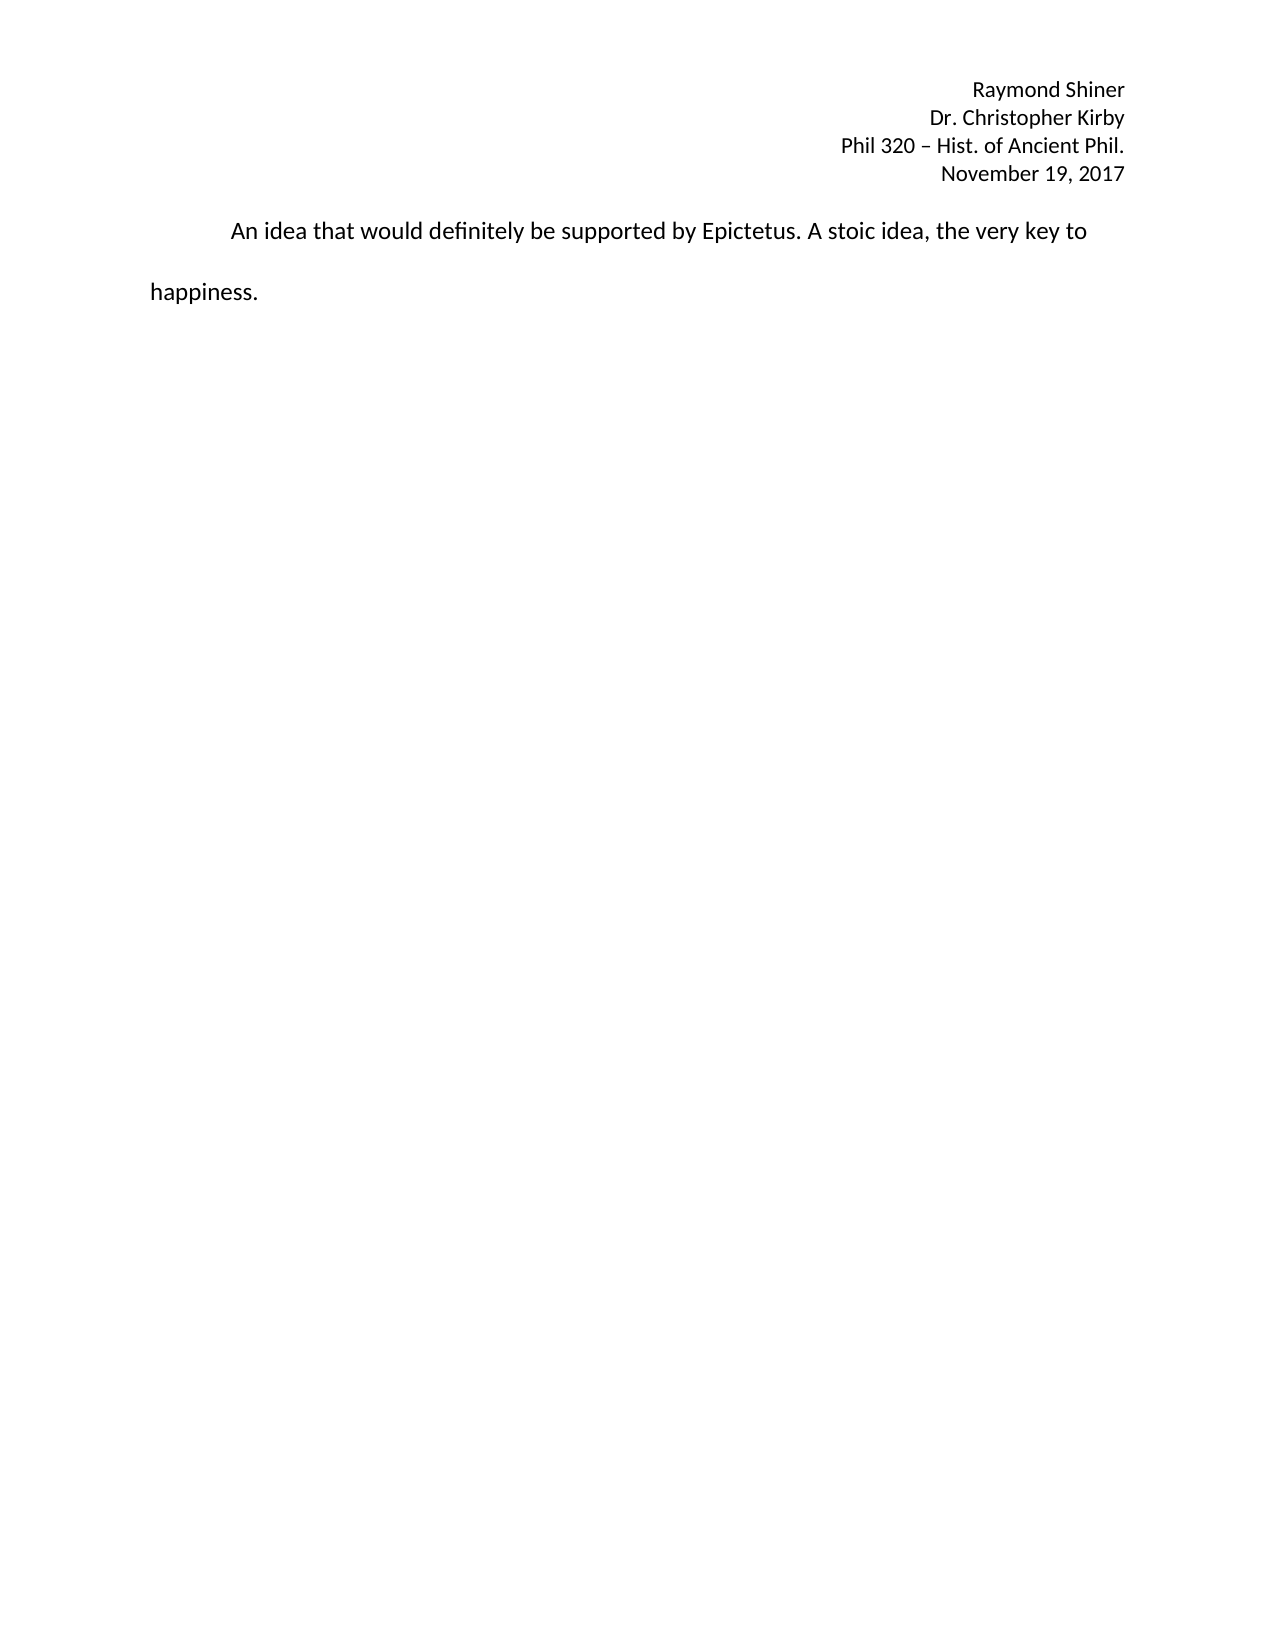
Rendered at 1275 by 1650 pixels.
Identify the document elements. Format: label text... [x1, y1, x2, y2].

text An idea that would definitely be supported by Epictetus. A stoic idea, the very key to happiness. [150, 215, 1125, 307]
